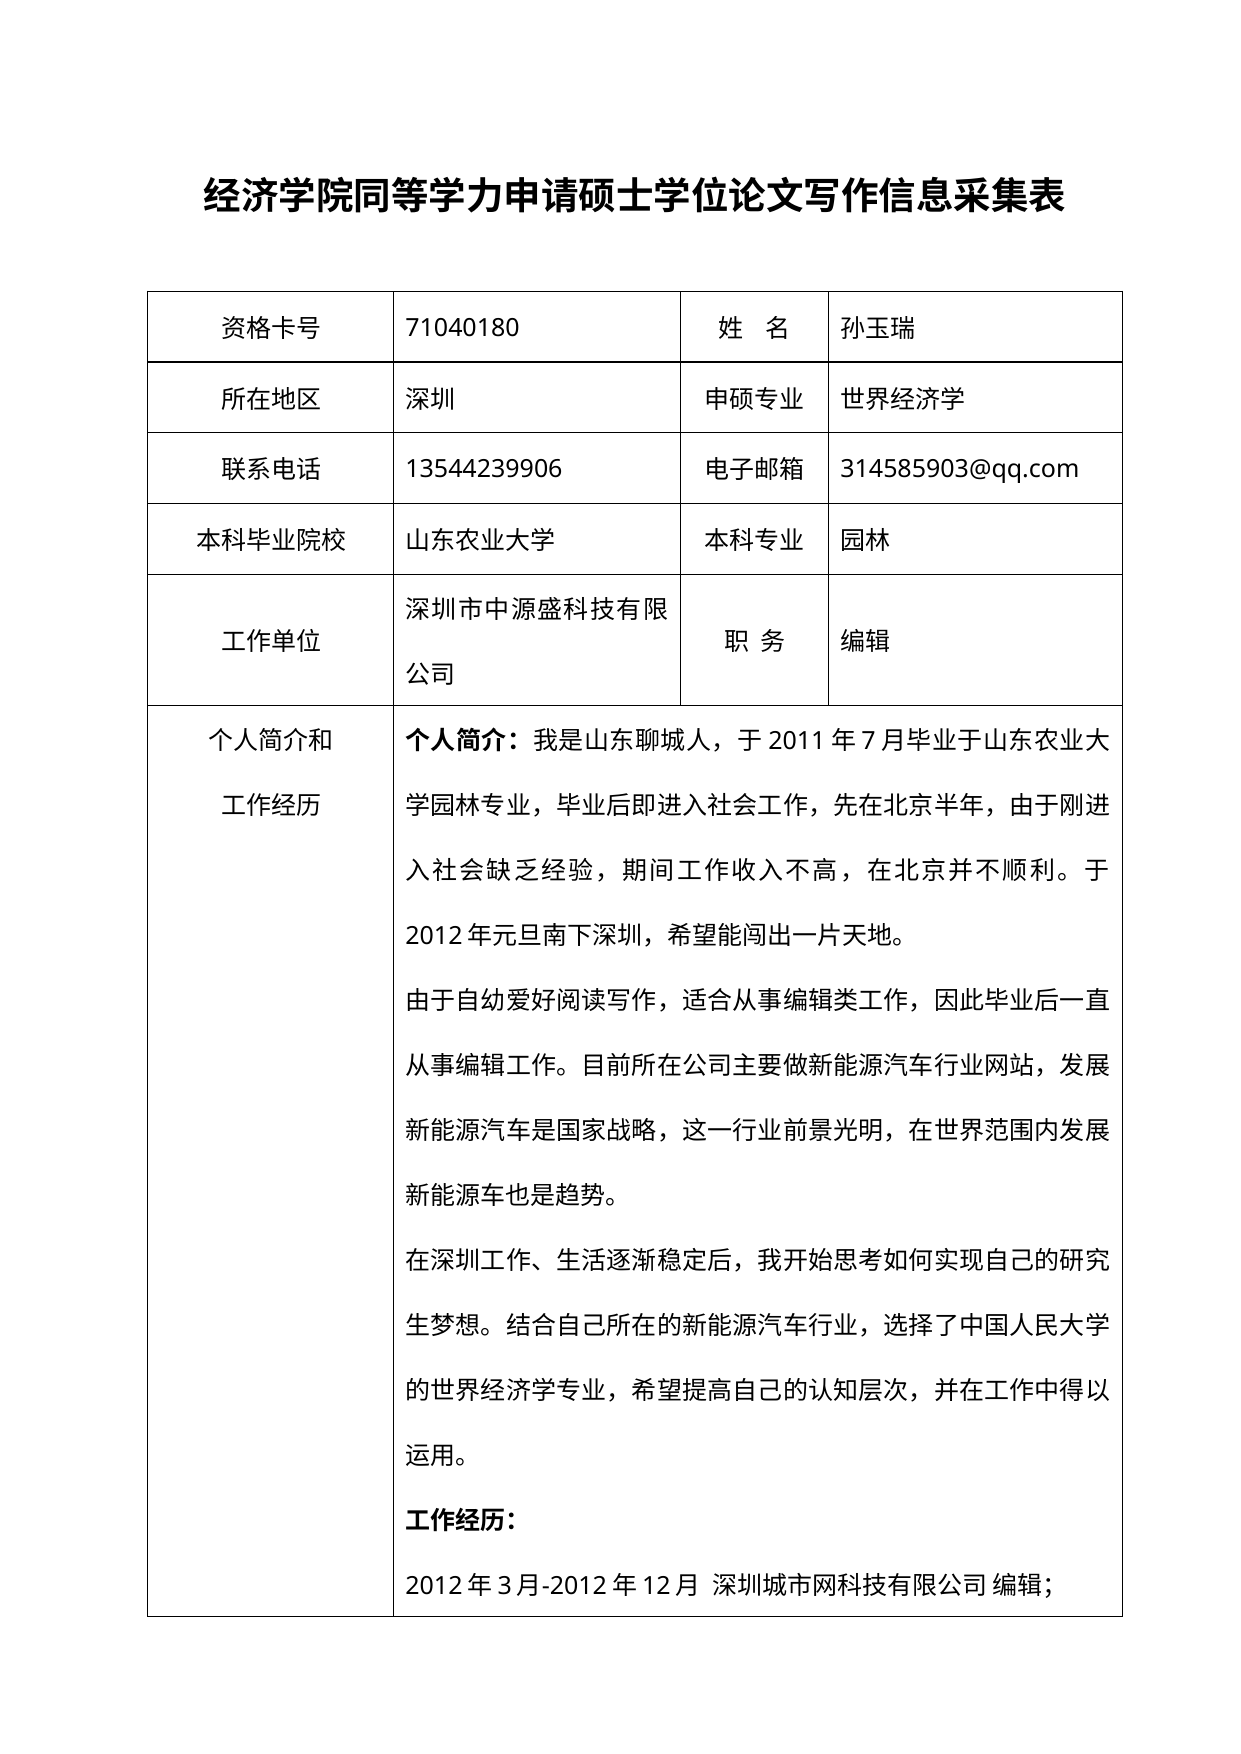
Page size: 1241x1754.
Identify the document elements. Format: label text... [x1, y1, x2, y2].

table_header 71040180 [394, 292, 680, 361]
table_cell 园林 [829, 504, 1122, 574]
table_cell 编辑 [829, 575, 1122, 705]
table_cell 申硕专业 [681, 363, 828, 432]
table_cell 联系电话 [148, 433, 393, 503]
text 经济学院同等学力申请硕士学位论文写作信息采集表 [148, 161, 1122, 226]
table_cell 深圳市中源盛科技有限公司 [394, 575, 680, 705]
table_header 姓 名 [681, 292, 828, 361]
table_cell 山东农业大学 [394, 504, 680, 574]
table_cell 所在地区 [148, 363, 393, 432]
table_cell 电子邮箱 [681, 433, 828, 503]
table_cell 深圳 [394, 363, 680, 432]
table_cell 世界经济学 [829, 363, 1122, 432]
table_cell 个人简介和 工作经历 [148, 706, 393, 1616]
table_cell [394, 706, 1122, 1616]
table_cell 13544239906 [394, 433, 680, 503]
table_cell 314585903@qq.com [829, 433, 1122, 503]
table_header 资格卡号 [148, 292, 393, 361]
table_cell 本科专业 [681, 504, 828, 574]
table_cell 本科毕业院校 [148, 504, 393, 574]
table_cell 职 务 [681, 575, 828, 705]
table_cell 工作单位 [148, 575, 393, 705]
table_header 孙玉瑞 [829, 292, 1122, 361]
